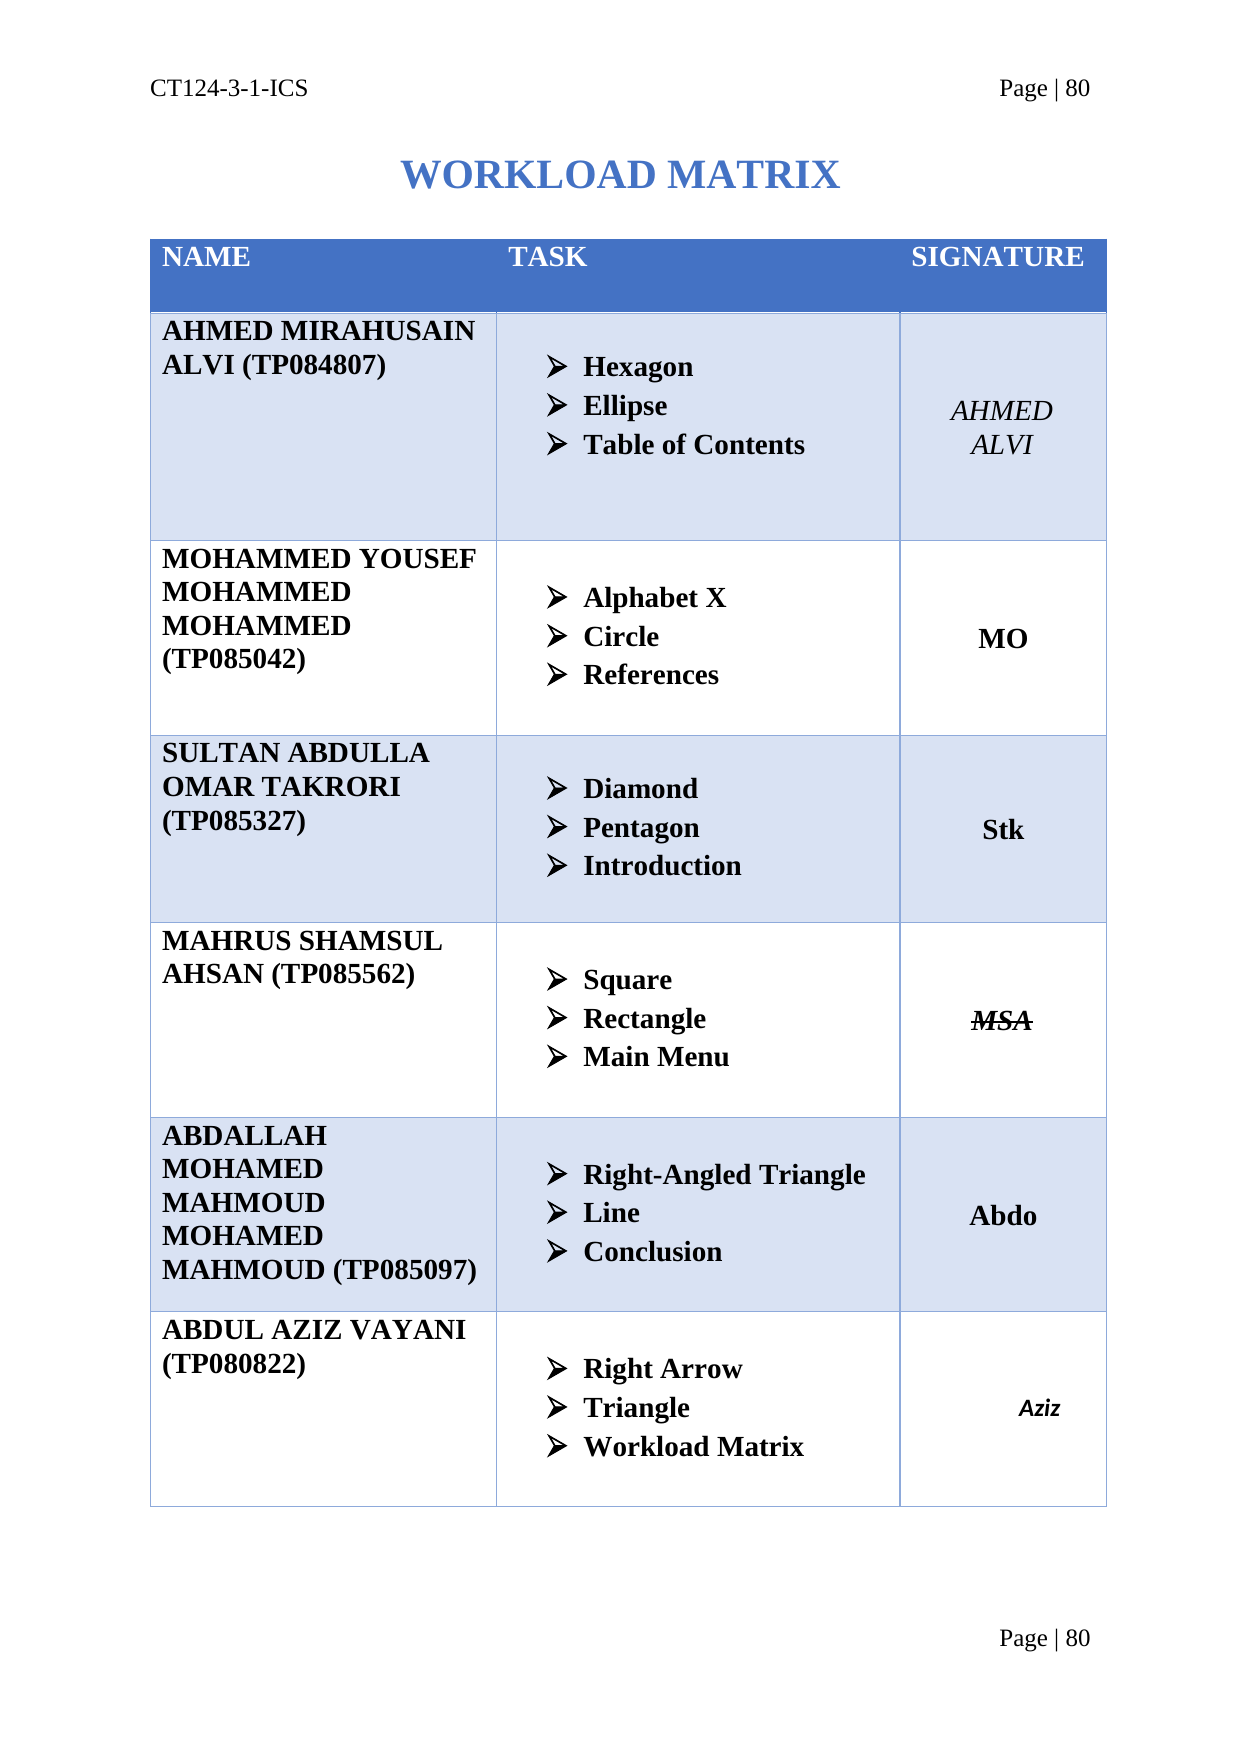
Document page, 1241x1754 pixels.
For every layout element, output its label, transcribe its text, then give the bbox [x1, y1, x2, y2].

table_header TASK [497, 240, 899, 312]
table_cell ABDALLAH MOHAMED MAHMOUD MOHAMED MAHMOUD (TP085097) [151, 1118, 496, 1311]
table_cell Hexagon Ellipse Table of Contents [497, 314, 899, 540]
table_cell MOHAMMED YOUSEF MOHAMMED MOHAMMED (TP085042) [151, 541, 496, 734]
table_header SIGNATURE [901, 240, 1106, 312]
table_cell AHMED ALVI [901, 314, 1106, 540]
table_cell ABDUL AZIZ VAYANI (TP080822) [151, 1312, 496, 1506]
table_cell Alphabet X Circle References [497, 541, 899, 734]
table_cell Aziz [901, 1312, 1106, 1506]
table_cell Right Arrow Triangle Workload Matrix [497, 1312, 899, 1506]
table_cell MO [901, 541, 1106, 734]
table_cell MSA [901, 923, 1106, 1117]
table_cell SULTAN ABDULLA OMAR TAKRORI (TP085327) [151, 736, 496, 922]
table_header NAME [151, 240, 496, 312]
table_cell MAHRUS SHAMSUL AHSAN (TP085562) [151, 923, 496, 1117]
subtitle WORKLOAD MATRIX [150, 150, 1090, 198]
table_cell Square Rectangle Main Menu [497, 923, 899, 1117]
table_cell Abdo [901, 1118, 1106, 1311]
table_cell Right-Angled Triangle Line Conclusion [497, 1118, 899, 1311]
table_cell Diamond Pentagon Introduction [497, 736, 899, 922]
table_cell AHMED MIRAHUSAIN ALVI (TP084807) [151, 314, 496, 540]
table_cell Stk [901, 736, 1106, 922]
